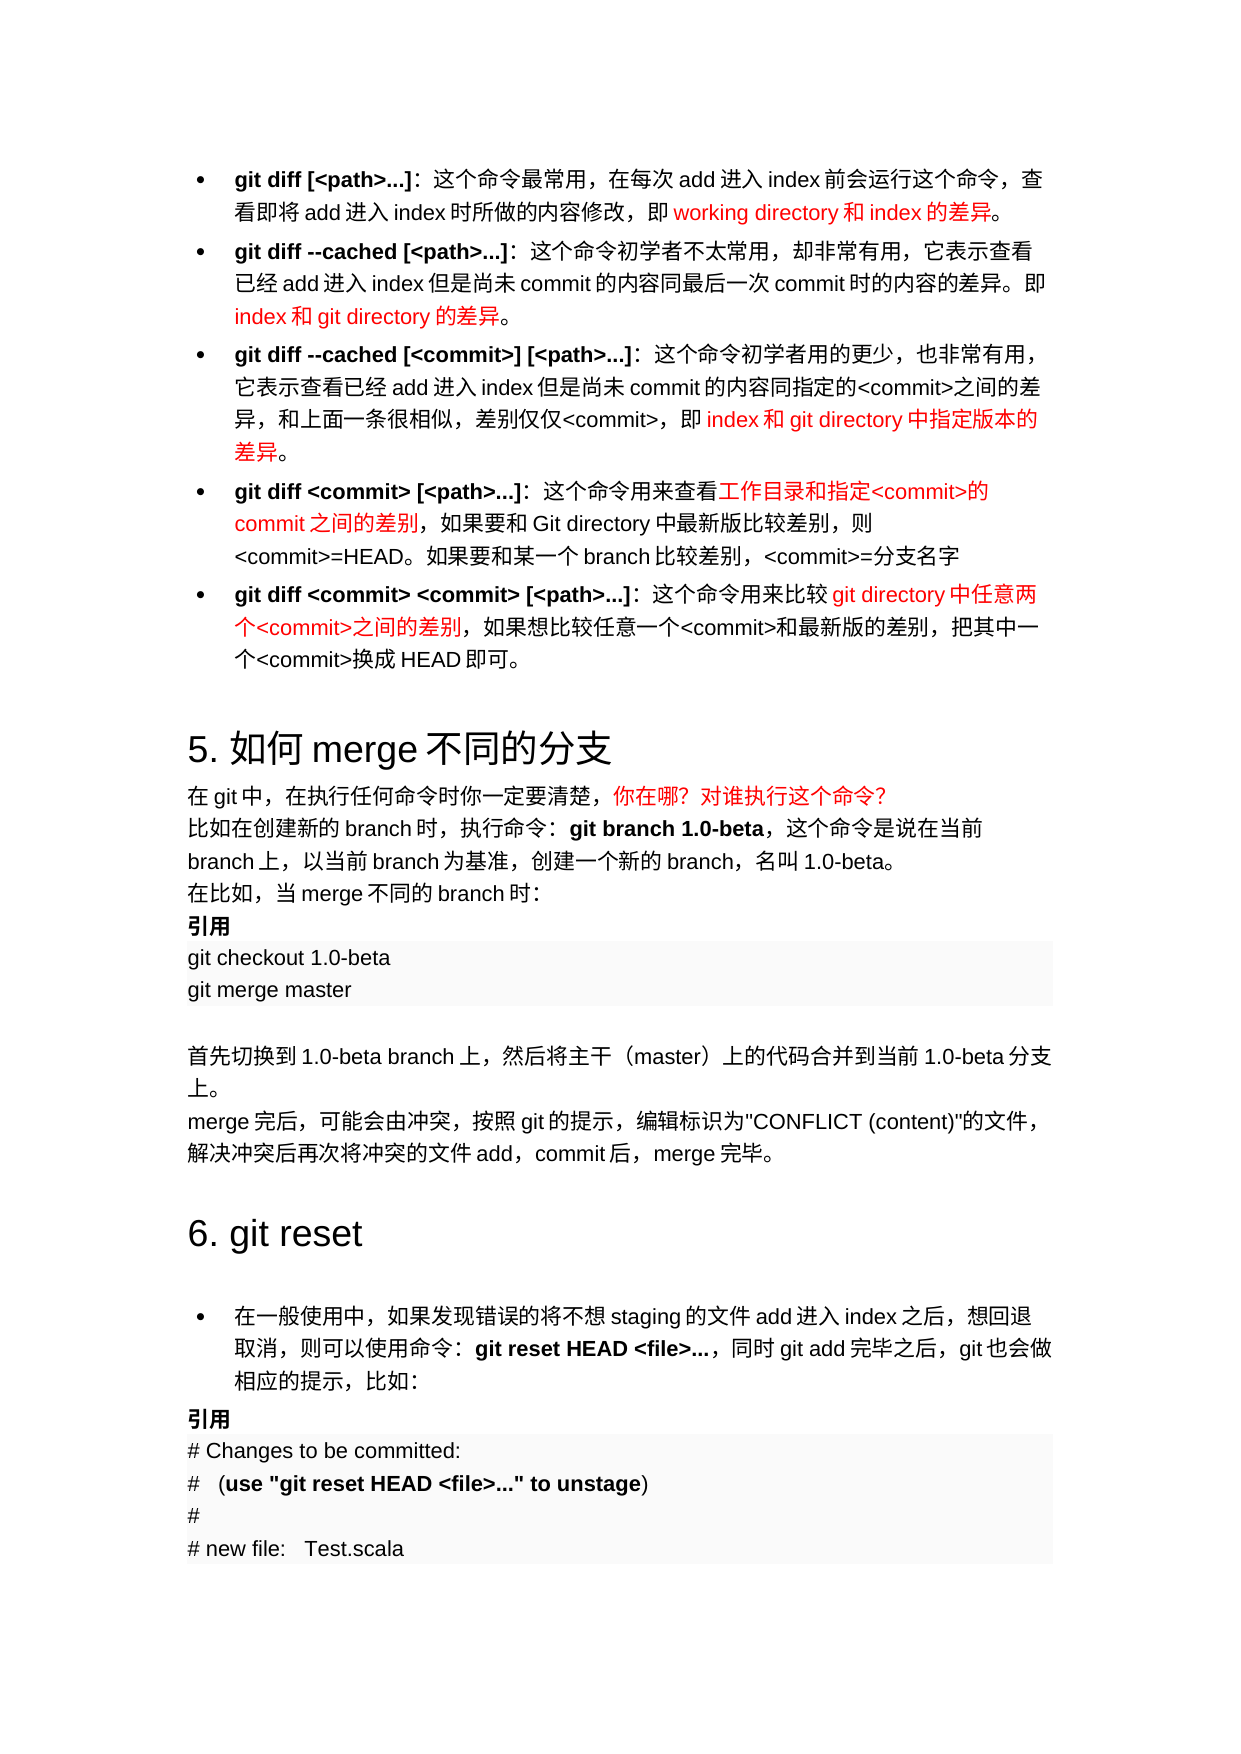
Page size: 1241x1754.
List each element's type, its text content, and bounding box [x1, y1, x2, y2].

text 5. 如何merge不同的分支 在git中，在执行任何命令时你一定要清楚，你在哪？对谁执行这个命令？ 比如在创建新的branch时，执行命令：git branch 1.0-beta，这个命令是说在当前branch上，以当前branch为基准，创建一个新的branch，名叫1.0-beta。 在比如，当merge不同的branch时： [187, 681, 1053, 908]
list git diff <commit> <commit> [<path>...]：这个命令用来比较git directory中任意两个<commit>之间的差别，如果想比较任意一个<commit>和最新版的差别，把其中一个<commit>换成HEAD即可。 [197, 577, 1053, 674]
list 在一般使用中，如果发现错误的将不想staging的文件add进入index之后，想回退取消，则可以使用命令：git reset HEAD <file>...，同时git add完毕之后，git也会做相应的提示，比如： [197, 1298, 1053, 1396]
list git diff --cached [<path>...]：这个命令初学者不太常用，却非常有用，它表示查看已经add进入index但是尚未commit的内容同最后一次commit时的内容的差异。即index和git directory的差异。 [197, 233, 1053, 331]
list git diff <commit> [<path>...]：这个命令用来查看工作目录和指定<commit>的commit之间的差别，如果要和Git directory中最新版比较差别，则<commit>=HEAD。如果要和某一个branch比较差别，<commit>=分支名字 [197, 473, 1053, 571]
list git diff [<path>...]：这个命令最常用，在每次add进入index前会运行这个命令，查看即将add进入index时所做的内容修改，即working directory和index的差异。 [197, 162, 1053, 227]
text git checkout 1.0-beta git merge master [187, 941, 1053, 1006]
text 引用 [187, 908, 1053, 941]
text # Changes to be committed: # (use "git reset HEAD <file>..." to unstage) # # new file: Test.scala [187, 1434, 1053, 1564]
text 首先切换到1.0-beta branch上，然后将主干（master）上的代码合并到当前1.0-beta分支上。 merge完后，可能会由冲突，按照git的提示，编辑标识为"CONFLICT (content)"的文件，解决冲突后再次将冲突的文件add，commit后，merge完毕。 6. git reset [187, 1006, 1053, 1298]
text 引用 [187, 1402, 1053, 1434]
list git diff --cached [<commit>] [<path>...]：这个命令初学者用的更少，也非常有用，它表示查看已经add进入index但是尚未commit的内容同指定的<commit>之间的差异，和上面一条很相似，差别仅仅<commit>，即index和git directory中指定版本的差异。 [197, 337, 1053, 467]
